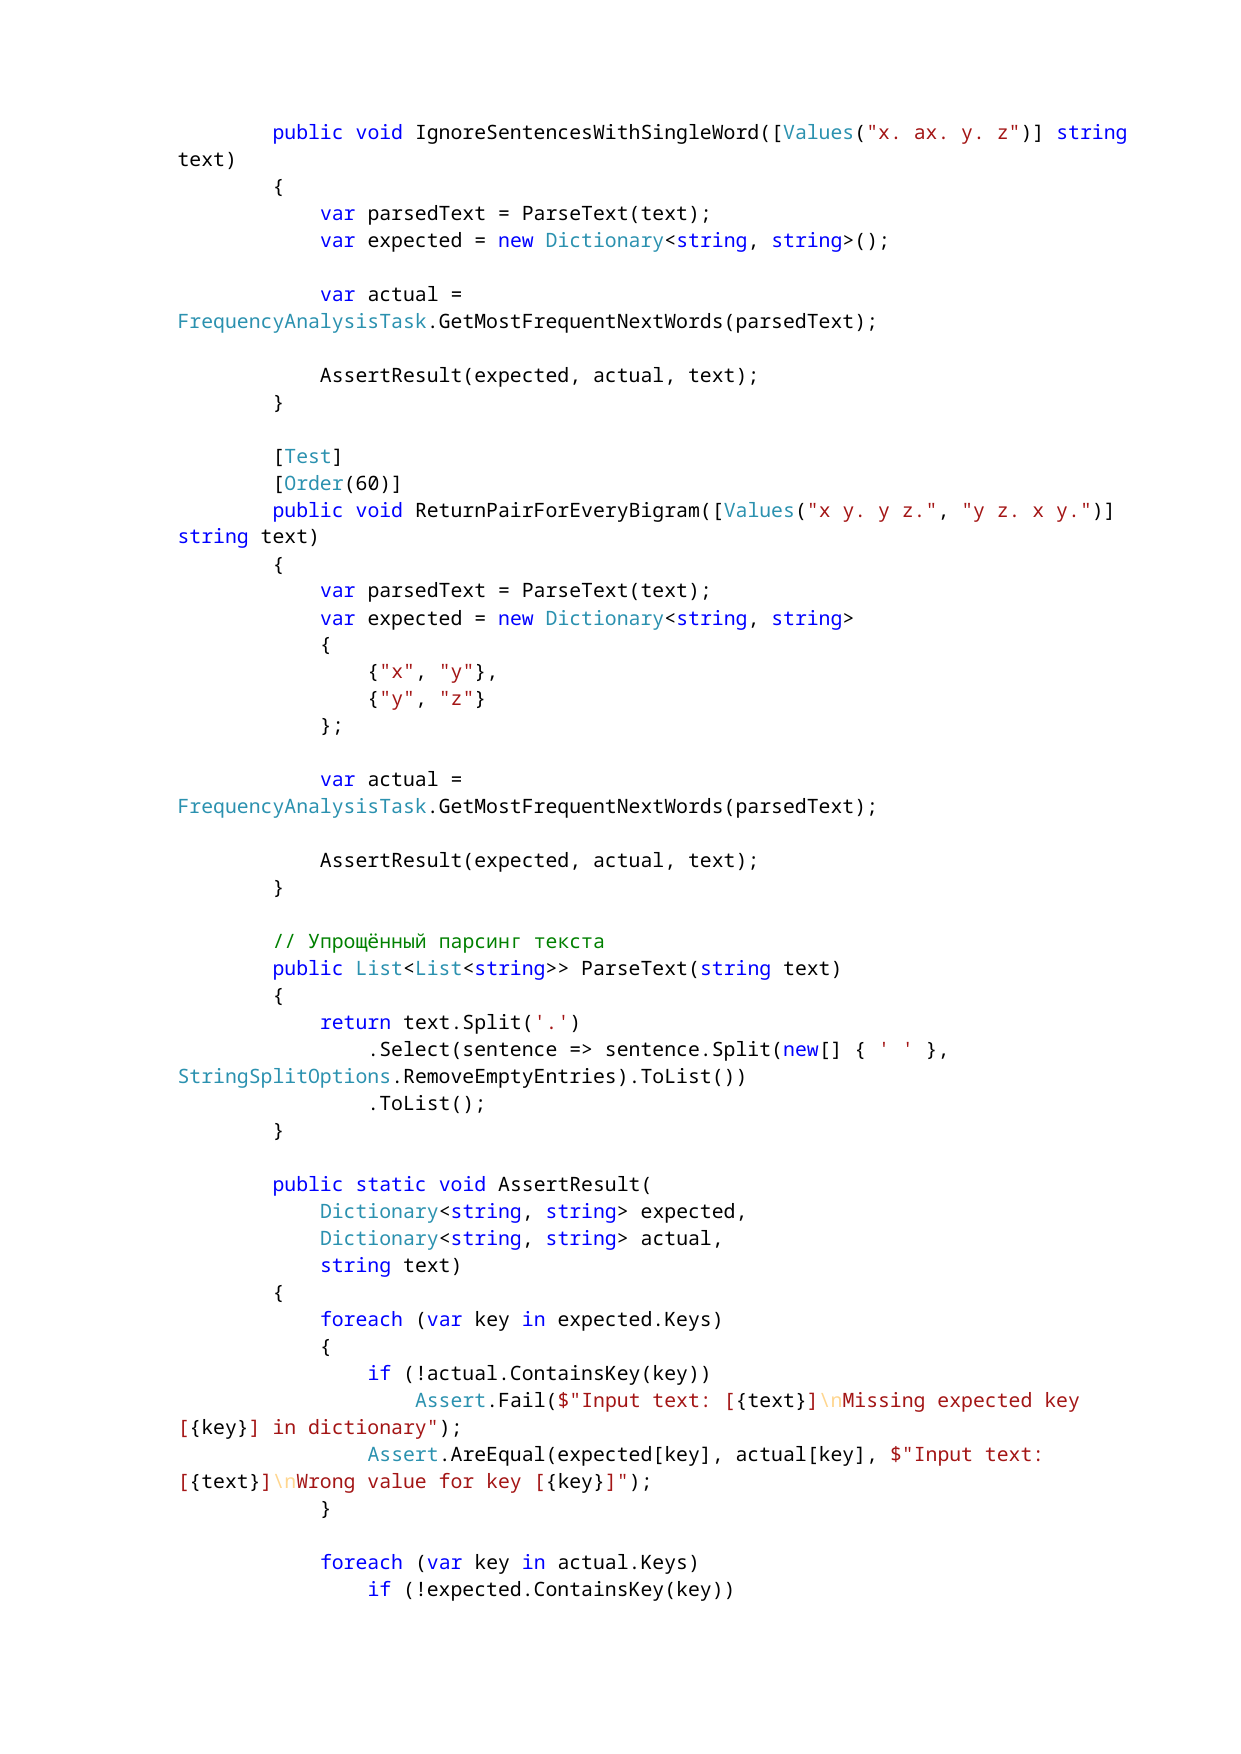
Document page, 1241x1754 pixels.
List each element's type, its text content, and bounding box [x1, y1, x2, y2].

text var parsedText = ParseText(text); [177, 199, 1152, 226]
text AssertResult(expected, actual, text); [177, 361, 1152, 388]
text } [177, 1116, 1152, 1143]
text // Упрощённый парсинг текста [177, 927, 1152, 954]
text return text.Split('.') [177, 1008, 1152, 1035]
text { [177, 1278, 1152, 1305]
text } [177, 388, 1152, 415]
text public void ReturnPairForEveryBigram([Values("x y. y z.", "y z. x y.")] string text) [177, 496, 1152, 550]
text if (!expected.ContainsKey(key)) [177, 1575, 1152, 1602]
text {"x", "y"}, [177, 658, 1152, 685]
text Dictionary<string, string> expected, [177, 1197, 1152, 1224]
text var actual = FrequencyAnalysisTask.GetMostFrequentNextWords(parsedText); [177, 280, 1152, 334]
text foreach (var key in expected.Keys) [177, 1305, 1152, 1332]
text .ToList(); [177, 1089, 1152, 1116]
text public List<List<string>> ParseText(string text) [177, 954, 1152, 981]
text foreach (var key in actual.Keys) [177, 1548, 1152, 1575]
text } [177, 873, 1152, 901]
text if (!actual.ContainsKey(key)) [177, 1359, 1152, 1386]
text { [177, 550, 1152, 577]
text var expected = new Dictionary<string, string> [177, 604, 1152, 631]
text var parsedText = ParseText(text); [177, 577, 1152, 604]
text { [177, 1332, 1152, 1359]
text string text) [177, 1251, 1152, 1278]
text [Test] [177, 442, 1152, 469]
text Dictionary<string, string> actual, [177, 1224, 1152, 1251]
text .Select(sentence => sentence.Split(new[] { ' ' }, StringSplitOptions.RemoveEmptyEntries).ToList()) [177, 1035, 1152, 1089]
text Assert.Fail($"Input text: [{text}]\nMissing expected key [{key}] in dictionary"); [177, 1386, 1152, 1440]
text } [177, 1494, 1152, 1521]
text { [177, 631, 1152, 658]
text }; [177, 712, 1152, 739]
text var actual = FrequencyAnalysisTask.GetMostFrequentNextWords(parsedText); [177, 766, 1152, 819]
text AssertResult(expected, actual, text); [177, 847, 1152, 873]
text { [177, 981, 1152, 1008]
text [Order(60)] [177, 469, 1152, 496]
text public void IgnoreSentencesWithSingleWord([Values("x. ax. y. z")] string text) [177, 118, 1152, 172]
text {"y", "z"} [177, 685, 1152, 712]
text var expected = new Dictionary<string, string>(); [177, 226, 1152, 253]
text public static void AssertResult( [177, 1170, 1152, 1197]
text Assert.AreEqual(expected[key], actual[key], $"Input text: [{text}]\nWrong value for key [{key}]"); [177, 1440, 1152, 1494]
text { [177, 172, 1152, 199]
